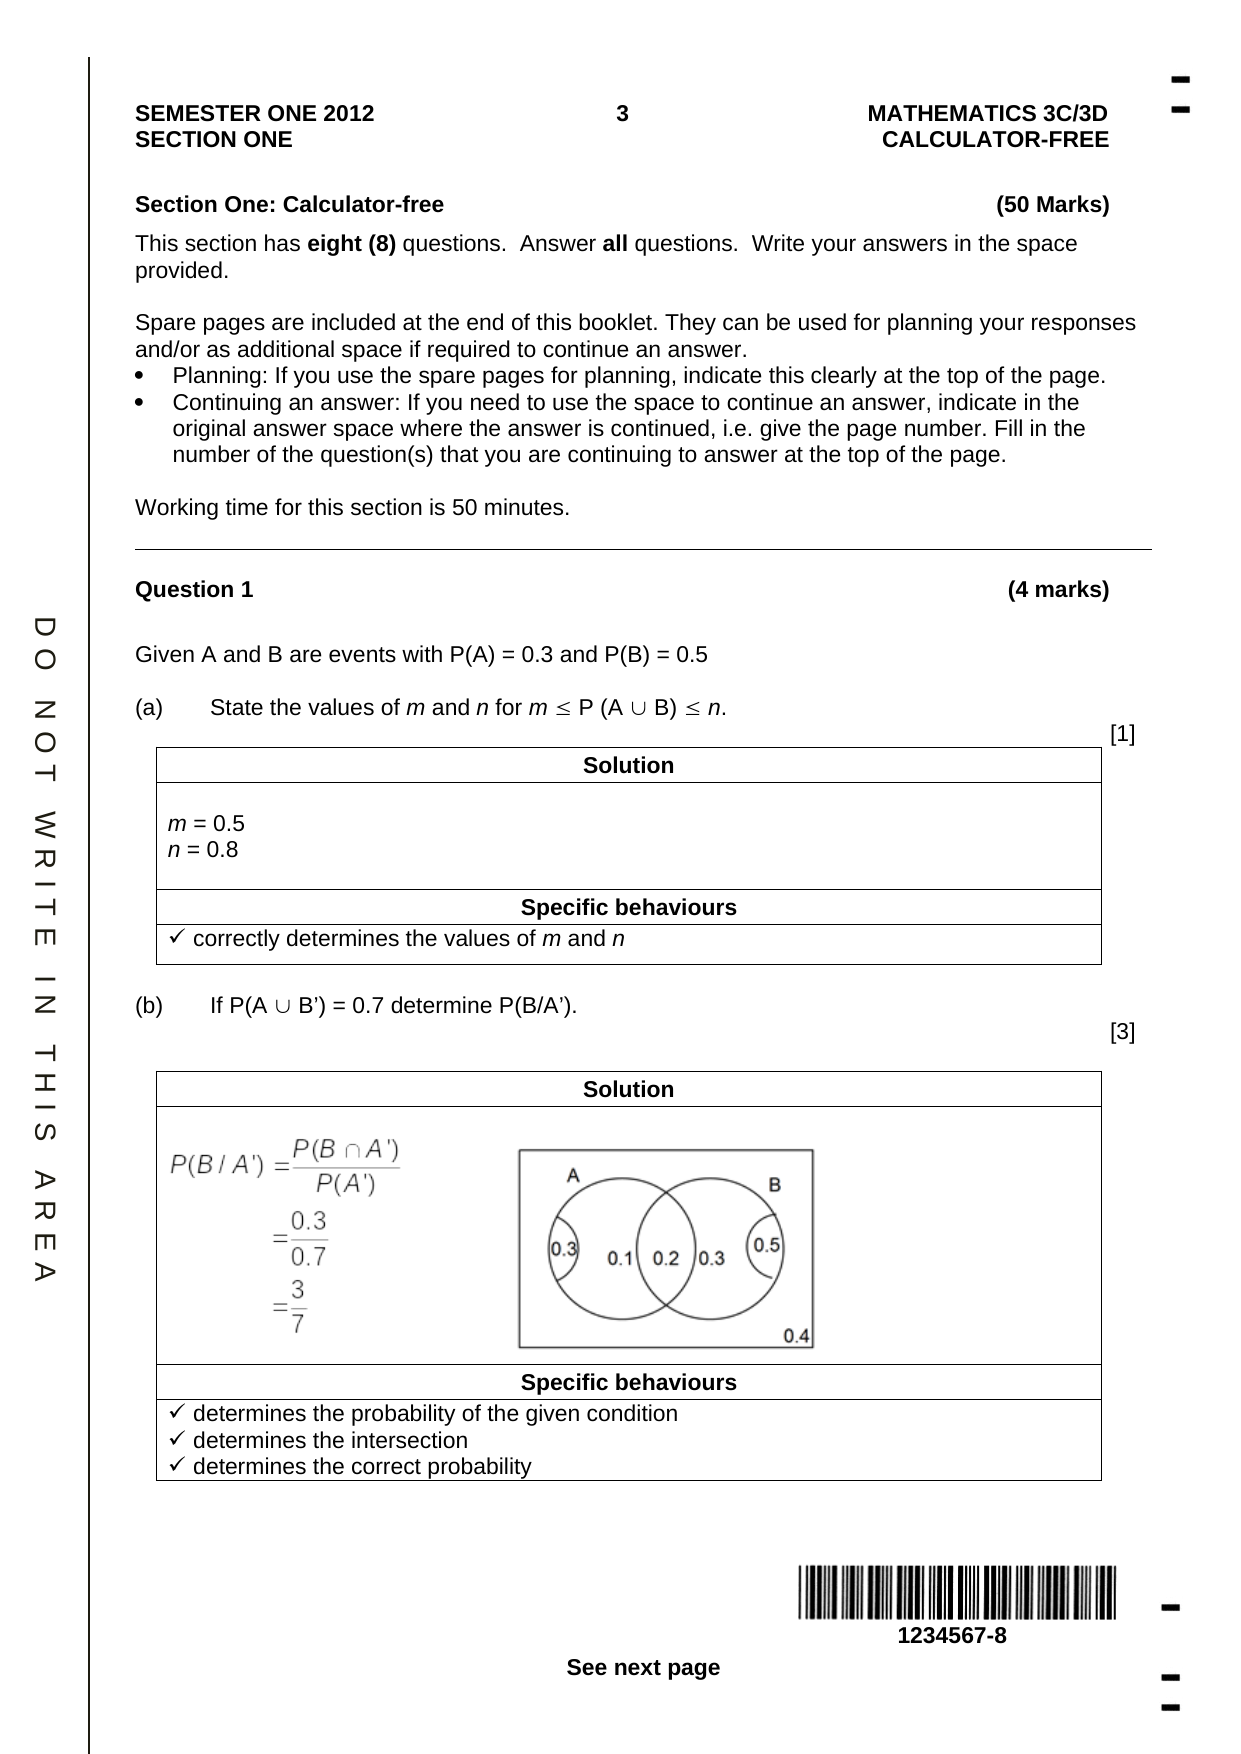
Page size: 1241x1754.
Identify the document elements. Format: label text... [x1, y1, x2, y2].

table_cell determines the probability of the given condition determines the intersection determines the correct probability [157, 1400, 1101, 1479]
table_cell m = 0.5 n = 0.8 [157, 783, 1101, 888]
table_cell Specific behaviours [157, 1365, 1101, 1399]
text [1] [135, 720, 1152, 747]
text Section One: Calculator-free (50 Marks) [135, 191, 1154, 218]
text Spare pages are included at the end of this booklet. They can be used for planning your responses and/or as additional space if required to continue an answer. [135, 309, 1152, 362]
table_header Solution [157, 1072, 1101, 1106]
picture [1145, 68, 1193, 129]
text This section has eight (8) questions. Answer all questions. Write your answers in the space provided. [135, 230, 1152, 283]
text (b) If P(A B’) = 0.7 determine P(B/A’). [135, 992, 1152, 1018]
picture [1135, 1667, 1183, 1727]
table_cell Specific behaviours [157, 890, 1101, 924]
text [3] [135, 1018, 1152, 1044]
text Given A and B are events with P(A) = 0.3 and P(B) = 0.5 [135, 641, 1152, 668]
text Working time for this section is 50 minutes. [135, 494, 1152, 520]
text Question 1 (4 marks) [135, 576, 1152, 602]
list Planning: If you use the spare pages for planning, indicate this clearly at the top of the page. [135, 362, 1152, 388]
text (a) State the values of m and n for m P (A B) n. [135, 694, 1152, 720]
table_header Solution [157, 748, 1101, 782]
picture [508, 1138, 826, 1361]
picture [1136, 1596, 1183, 1627]
picture [787, 1555, 1129, 1623]
table_cell correctly determines the values of m and n [157, 925, 1101, 964]
list Continuing an answer: If you need to use the space to continue an answer, indicate in the original answer space where the answer is continued, i.e. give the page number. Fill in the number of the question(s) that you are continuing to answer at the top of the page. [135, 388, 1152, 467]
table_cell [157, 1107, 1101, 1364]
